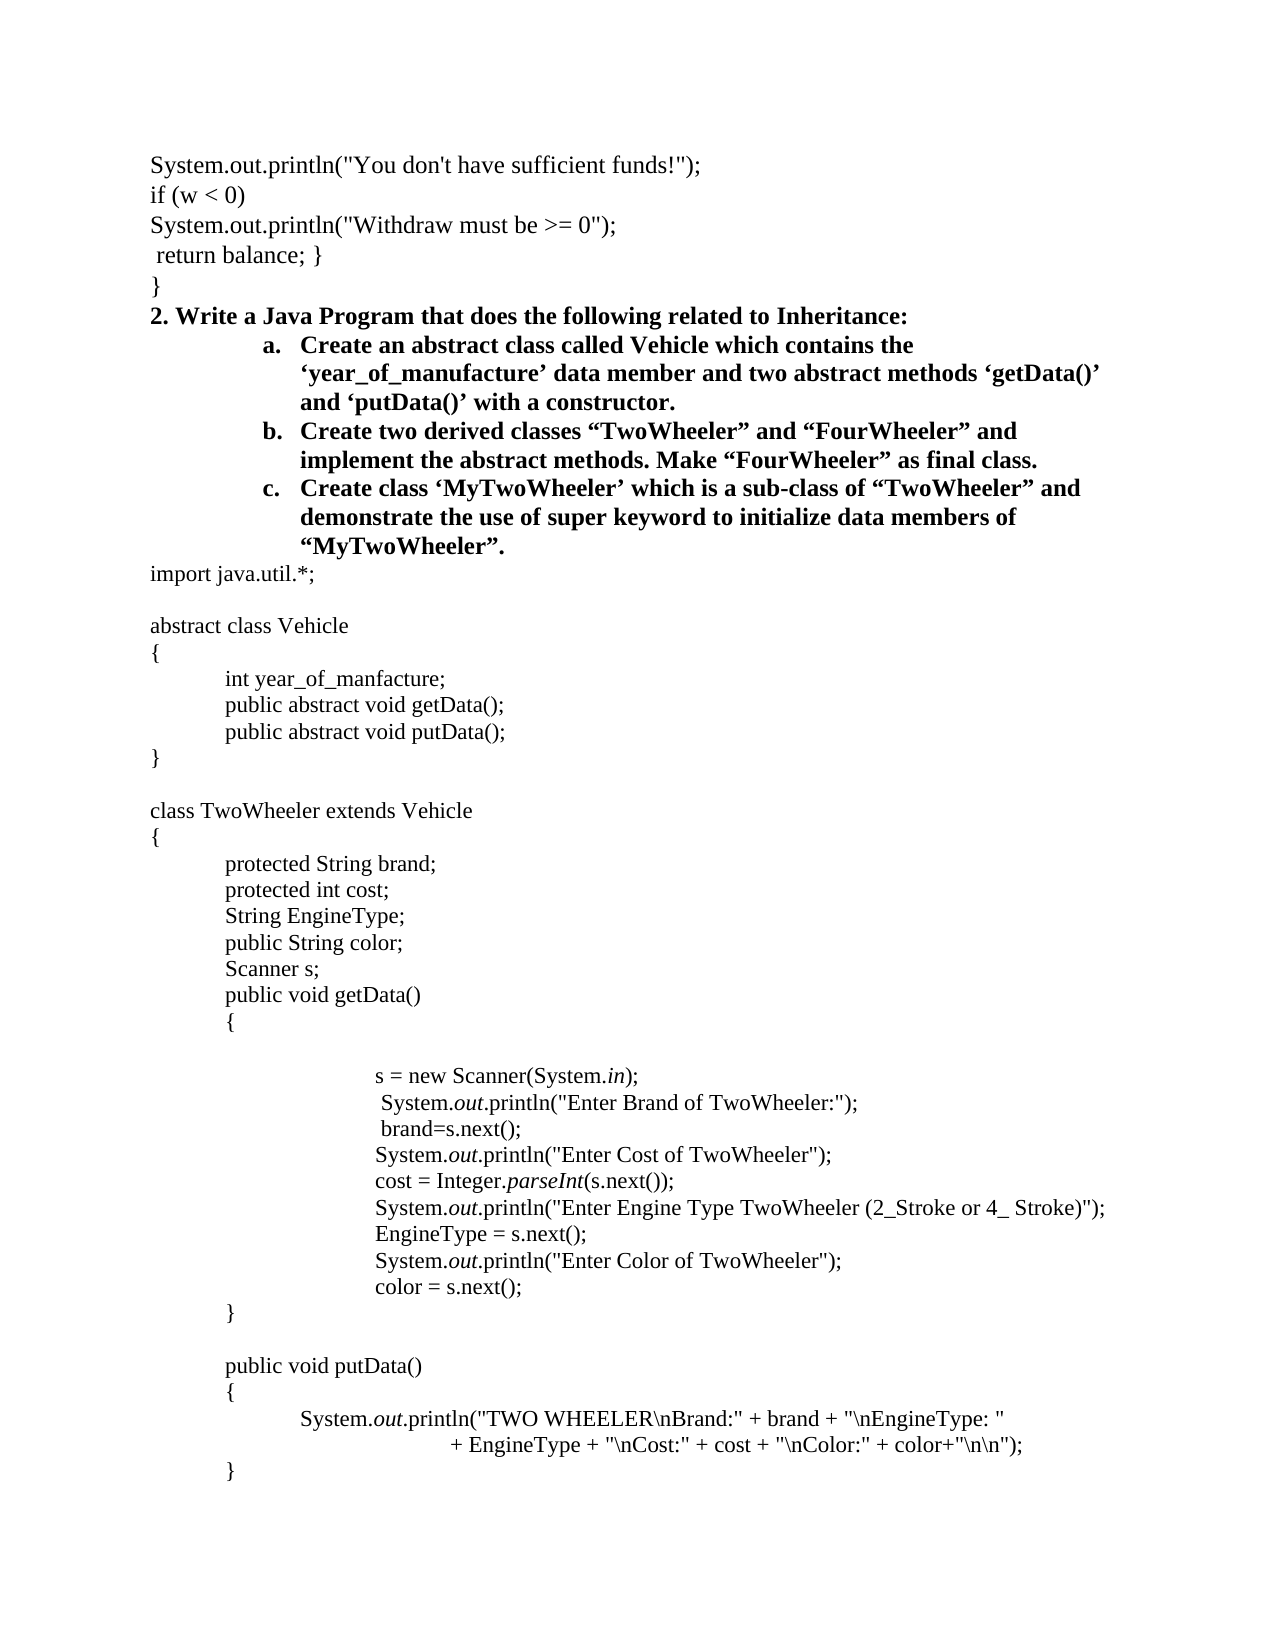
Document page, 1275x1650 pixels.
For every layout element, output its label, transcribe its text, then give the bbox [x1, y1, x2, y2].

text color = s.next(); [150, 1273, 1125, 1299]
text 2. Write a Java Program that does the following related to Inheritance: [150, 301, 1125, 330]
text System.out.println("Enter Engine Type TwoWheeler (2_Stroke or 4_ Stroke)"); [150, 1194, 1125, 1220]
text if (w < 0) [150, 180, 1125, 209]
text return balance; } [150, 241, 1125, 269]
text System.out.println("You don't have sufficient funds!"); [150, 150, 1125, 179]
text public void putData() [150, 1352, 1125, 1378]
text protected String brand; [150, 850, 1125, 876]
text { [150, 1008, 1125, 1034]
text { [150, 823, 1125, 850]
text brand=s.next(); [150, 1115, 1125, 1141]
text System.out.println("Withdraw must be >= 0"); [150, 210, 1125, 239]
text System.out.println("TWO WHEELER\nBrand:" + brand + "\nEngineType: " [150, 1405, 1125, 1431]
text public void getData() [150, 981, 1125, 1008]
text + EngineType + "\nCost:" + cost + "\nColor:" + color+"\n\n"); [150, 1431, 1125, 1457]
text int year_of_manfacture; [150, 665, 1125, 692]
text } [150, 271, 1125, 299]
text s = new Scanner(System.in); [150, 1062, 1125, 1088]
text String EngineType; [150, 902, 1125, 929]
text public abstract void getData(); [150, 692, 1125, 718]
text } [150, 1299, 1125, 1326]
text abstract class Vehicle [150, 612, 1125, 639]
text System.out.println("Enter Brand of TwoWheeler:"); [150, 1088, 1125, 1115]
list Create an abstract class called Vehicle which contains the ‘year_of_manufacture’ data member and two abstract methods ‘getData()’ and ‘putData()’ with a constructor. [262, 330, 1125, 416]
text import java.util.*; [150, 560, 1125, 586]
list Create two derived classes “TwoWheeler” and “FourWheeler” and implement the abstract methods. Make “FourWheeler” as final class. [262, 416, 1125, 473]
text Scanner s; [150, 955, 1125, 981]
text class TwoWheeler extends Vehicle [150, 797, 1125, 823]
text protected int cost; [150, 876, 1125, 902]
text System.out.println("Enter Color of TwoWheeler"); [150, 1247, 1125, 1273]
text public String color; [150, 929, 1125, 955]
list Create class ‘MyTwoWheeler’ which is a sub-class of “TwoWheeler” and demonstrate the use of super keyword to initialize data members of “MyTwoWheeler”. [262, 473, 1125, 560]
text } [150, 744, 1125, 771]
text } [150, 1457, 1125, 1484]
text { [150, 1378, 1125, 1405]
text { [150, 639, 1125, 665]
text System.out.println("Enter Cost of TwoWheeler"); [150, 1141, 1125, 1168]
text cost = Integer.parseInt(s.next()); [150, 1168, 1125, 1194]
text public abstract void putData(); [150, 718, 1125, 744]
text EngineType = s.next(); [150, 1220, 1125, 1247]
